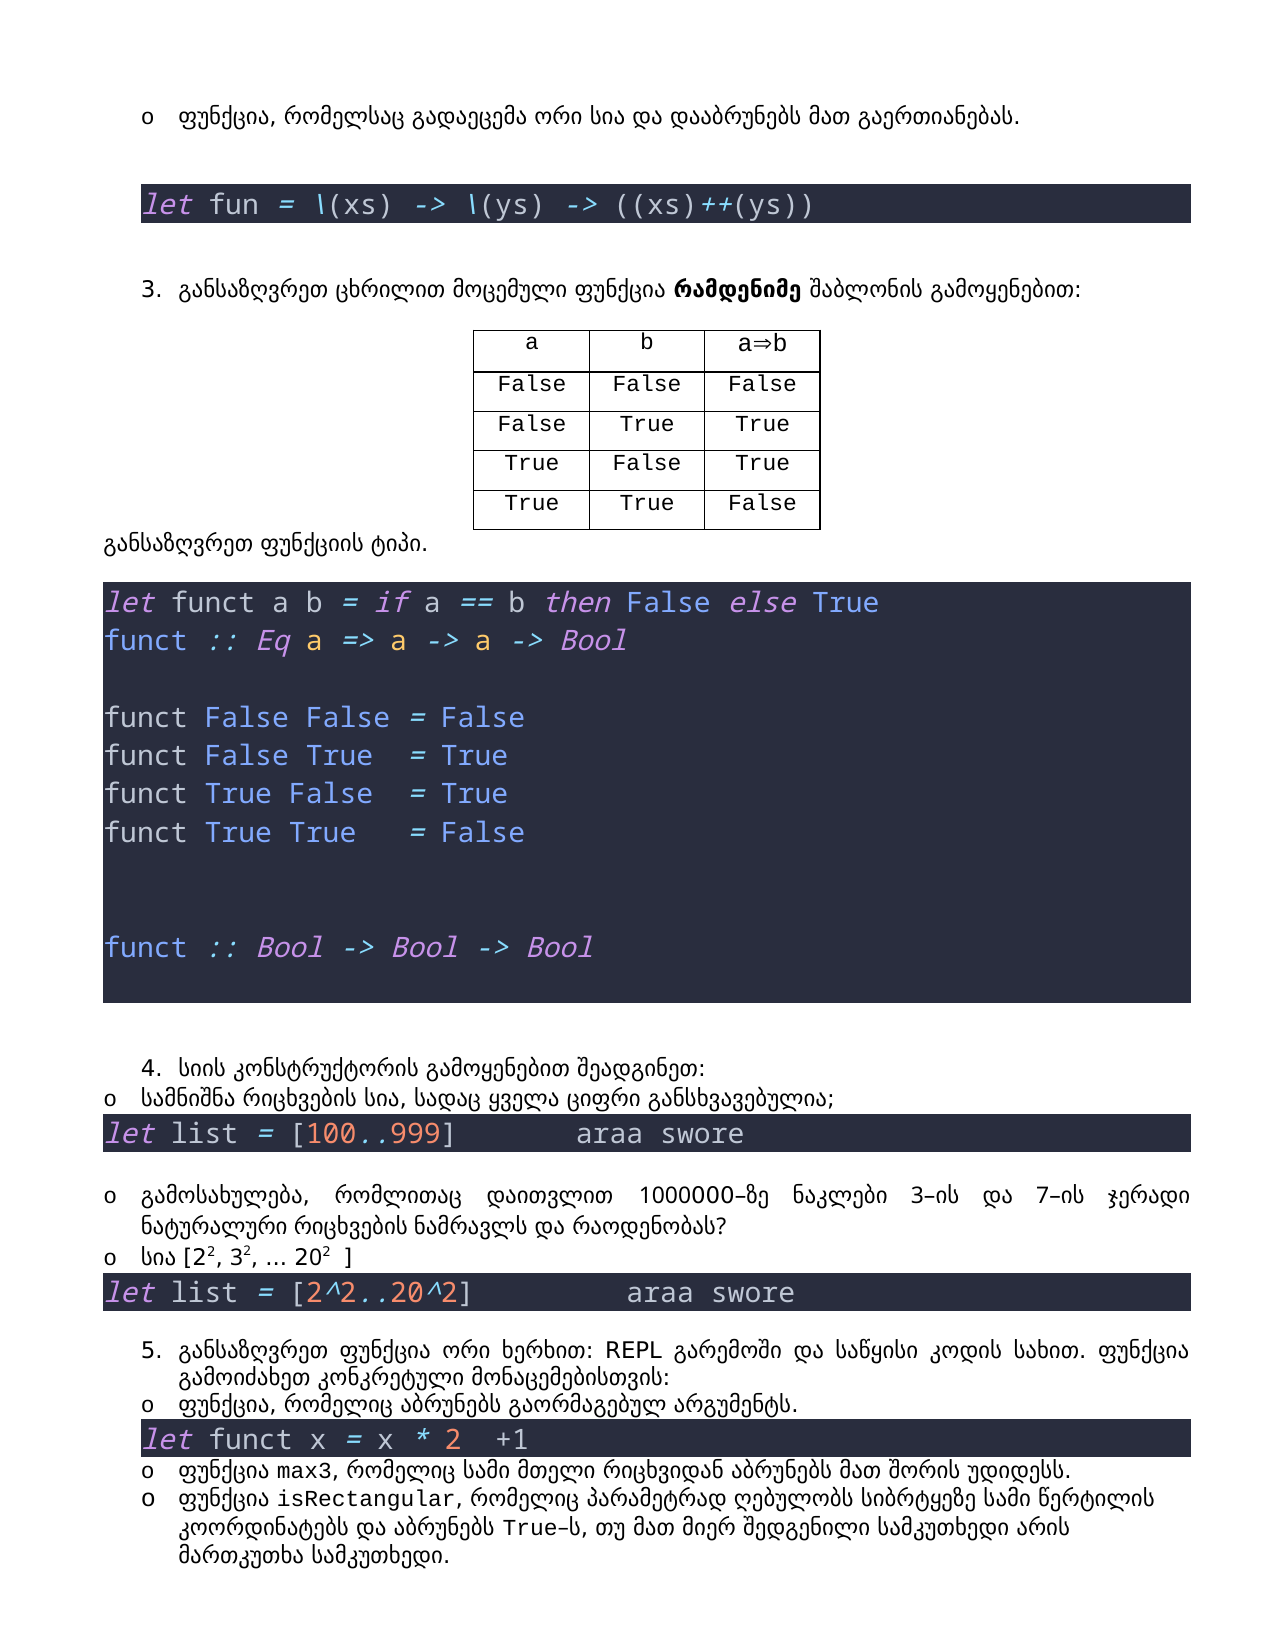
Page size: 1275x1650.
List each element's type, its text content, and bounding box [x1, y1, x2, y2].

list სამნიშნა რიცხვების სია, სადაც ყველა ციფრი განსხვავებულია; [103, 1086, 1191, 1114]
list გამოსახულება, რომლითაც დაითვლით 1000000–ზე ნაკლები 3–ის და 7–ის ჯერადი ნატურალური რიცხვების ნამრავლს და რაოდენობას? [103, 1179, 1191, 1241]
table_header ab [705, 331, 819, 371]
table_cell False [474, 373, 589, 411]
text funct False True = True [103, 735, 1191, 773]
table_cell True [705, 412, 819, 450]
table_cell False [705, 491, 819, 529]
table_cell True [705, 451, 819, 490]
list ფუნქცია max3, რომელიც სამი მთელი რიცხვიდან აბრუნებს მათ შორის უდიდესს. [141, 1457, 1191, 1486]
text funct :: Eq a => a -> a -> Bool [103, 620, 1191, 658]
table_header a [474, 331, 589, 371]
text let list = [2^2..20^2] araa swore [103, 1273, 1191, 1311]
text let funct a b = if a == b then False else True [103, 582, 1191, 620]
text let funct x = x * 2 +1 [141, 1419, 1191, 1457]
text funct :: Bool -> Bool -> Bool [103, 927, 1191, 965]
list სიის კონსტრუქტორის გამოყენებით შეადგინეთ: [141, 1055, 1191, 1082]
table_cell False [474, 412, 589, 450]
text განსაზღვრეთ ფუნქციის ტიპი. [103, 530, 1191, 557]
text funct False False = False [103, 697, 1191, 735]
list განსაზღვრეთ ცხრილით მოცემული ფუნქცია რამდენიმე შაბლონის გამოყენებით: [141, 276, 1191, 303]
text funct True False = True [103, 773, 1191, 812]
list ფუნქცია, რომელიც აბრუნებს გაორმაგებულ არგუმენტს. [141, 1391, 1191, 1419]
text let list = [100..999] araa swore [103, 1114, 1191, 1152]
list განსაზღვრეთ ფუნქცია ორი ხერხით: REPL გარემოში და საწყისი კოდის სახით. ფუნქცია გამოიძახეთ კონკრეტული მონაცემებისთვის: [141, 1338, 1191, 1391]
list ფუნქცია isRectangular, რომელიც პარამეტრად ღებულობს სიბრტყეზე სამი წერტილის კოორდინატებს და აბრუნებს True–ს, თუ მათ მიერ შედგენილი სამკუთხედი არის მართკუთხა სამკუთხედი. [141, 1486, 1191, 1569]
text let fun = \(xs) -> \(ys) -> ((xs)++(ys)) [141, 184, 1191, 223]
table_cell False [590, 373, 704, 411]
table_cell True [474, 491, 589, 529]
table_cell True [474, 451, 589, 490]
text funct True True = False [103, 812, 1191, 850]
table_cell True [590, 491, 704, 529]
table_cell False [705, 373, 819, 411]
table_cell True [590, 412, 704, 450]
list ფუნქცია, რომელსაც გადაეცემა ორი სია და დააბრუნებს მათ გაერთიანებას. [141, 103, 1191, 132]
table_header b [590, 331, 704, 371]
table_cell False [590, 451, 704, 490]
list სია [22, 32, ... 202 ] [103, 1241, 1191, 1273]
